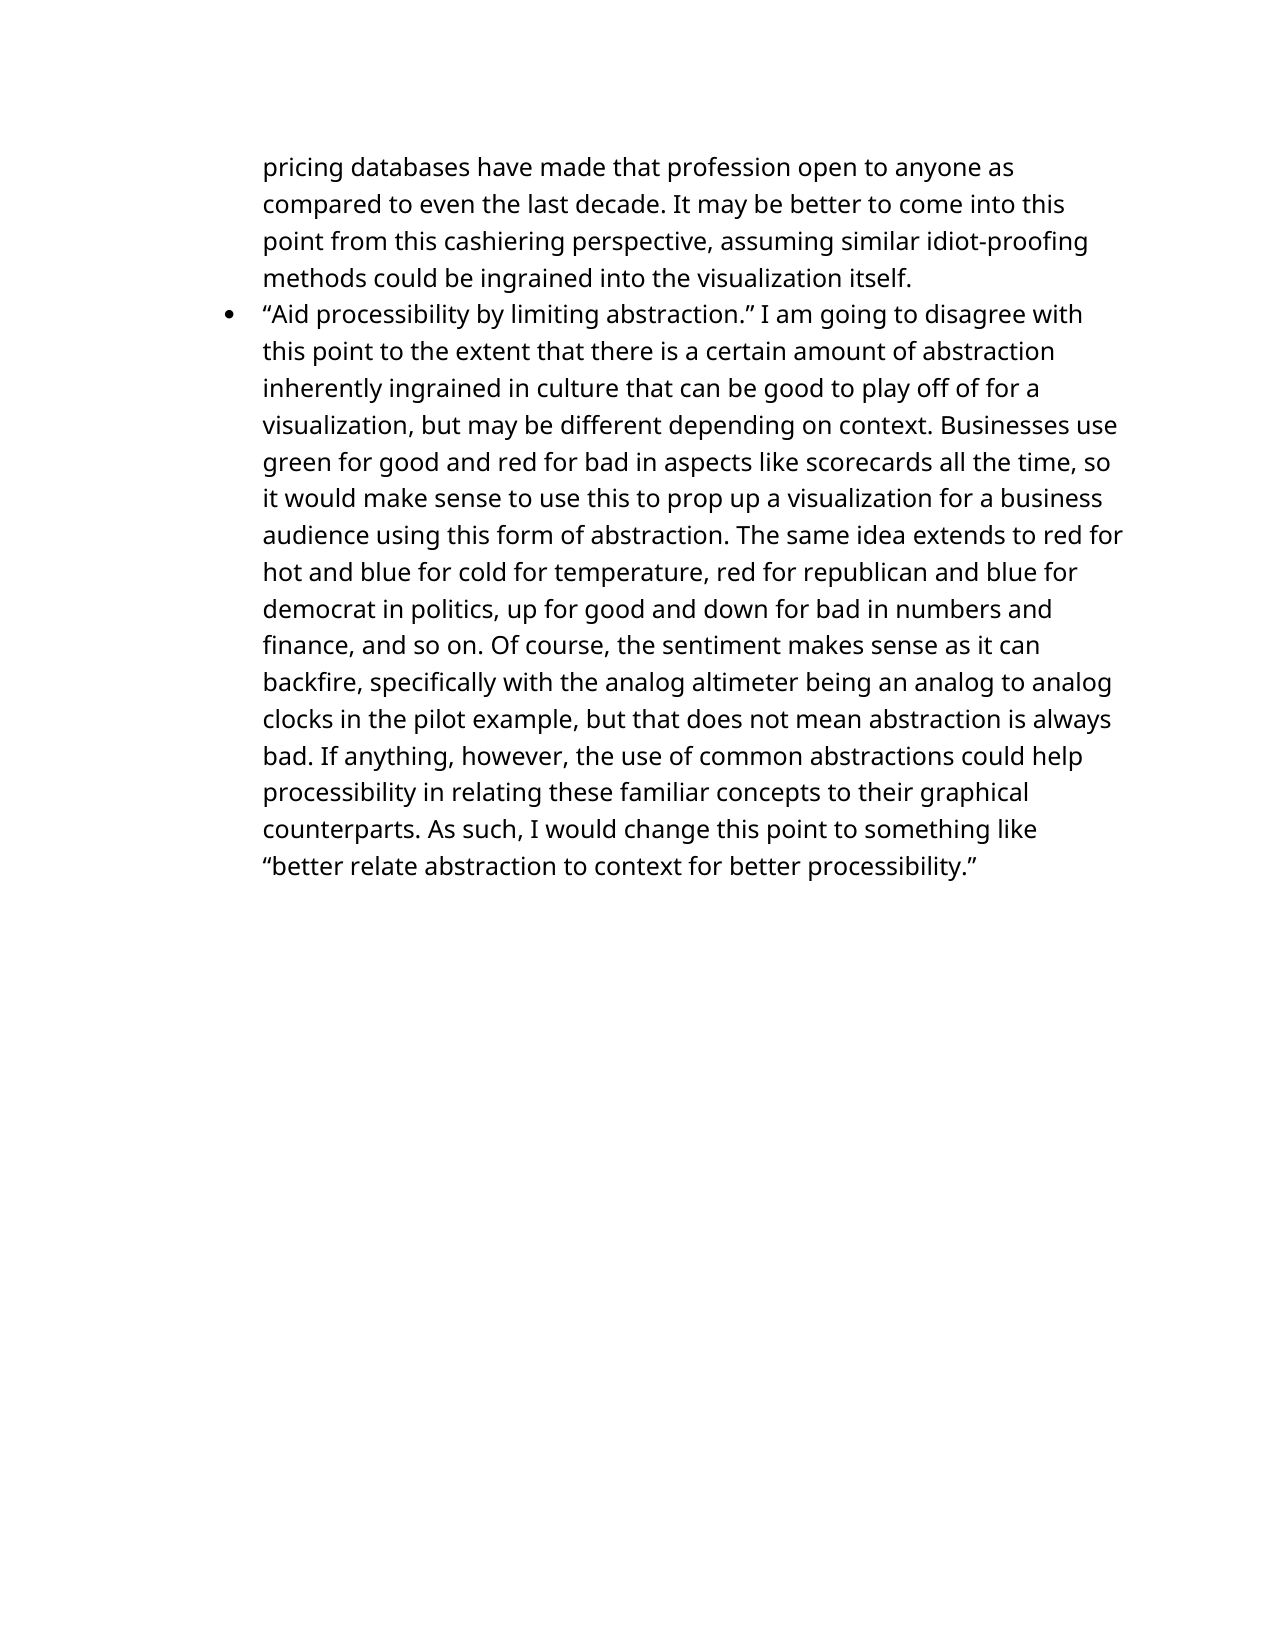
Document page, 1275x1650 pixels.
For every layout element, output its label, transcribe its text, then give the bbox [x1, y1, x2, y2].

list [225, 150, 1125, 294]
list “Aid processibility by limiting abstraction.” I am going to disagree with this point to the extent that there is a certain amount of abstraction inherently ingrained in culture that can be good to play off of for a visualization, but may be different depending on context. Businesses use green for good and red for bad in aspects like scorecards all the time, so it would make sense to use this to prop up a visualization for a business audience using this form of abstraction. The same idea extends to red for hot and blue for cold for temperature, red for republican and blue for democrat in politics, up for good and down for bad in numbers and finance, and so on. Of course, the sentiment makes sense as it can backfire, specifically with the analog altimeter being an analog to analog clocks in the pilot example, but that does not mean abstraction is always bad. If anything, however, the use of common abstractions could help processibility in relating these familiar concepts to their graphical counterparts. As such, I would change this point to something like “better relate abstraction to context for better processibility.” [225, 297, 1125, 883]
